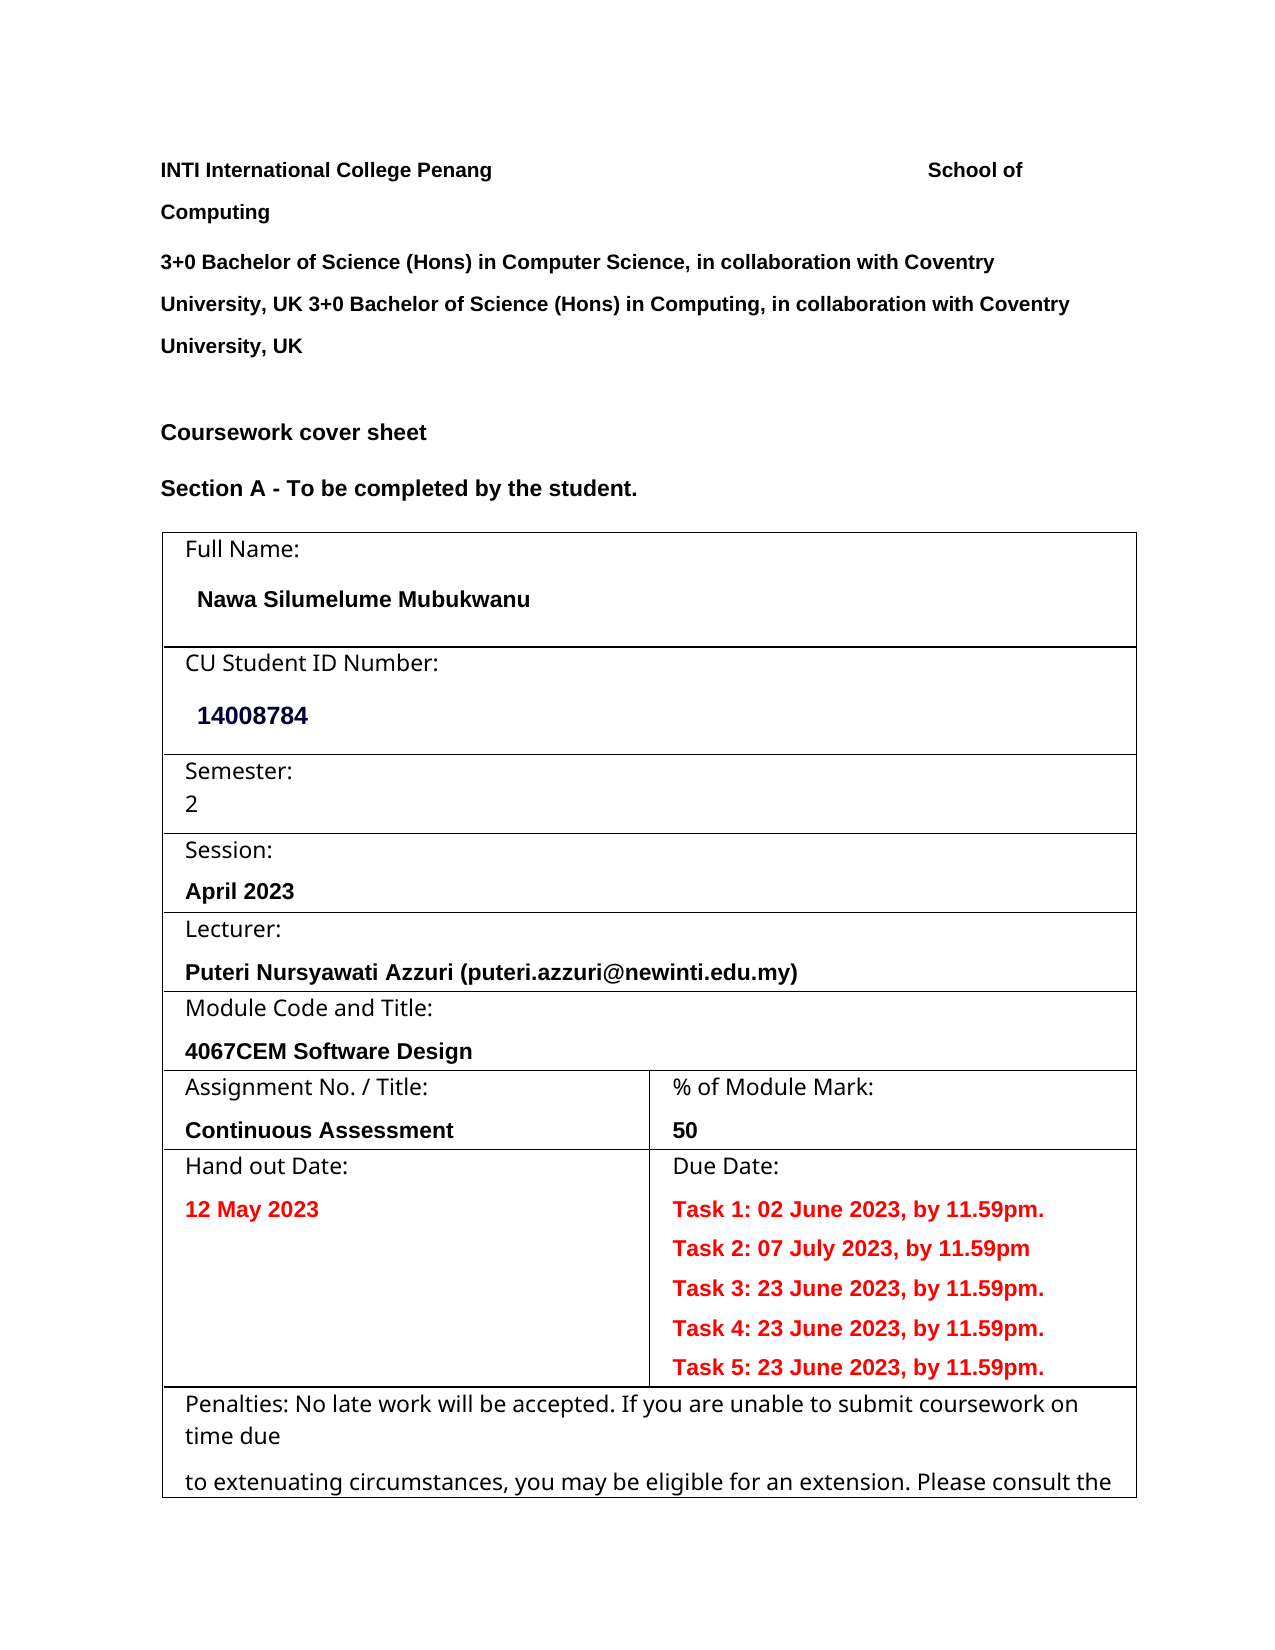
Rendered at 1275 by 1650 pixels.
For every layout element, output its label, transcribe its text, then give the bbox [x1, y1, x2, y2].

table_cell Due Date: Task 1: 02 June 2023, by 11.59pm. Task 2: 07 July 2023, by 11.59pm Task 3: 23 June 2023, by 11.59pm. Task 4: 23 June 2023, by 11.59pm. Task 5: 23 June 2023, by 11.59pm. [650, 1150, 1136, 1386]
text Section A - To be completed by the student. [160, 475, 1125, 501]
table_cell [163, 1387, 1136, 1497]
table_cell Hand out Date: 12 May 2023 [163, 1150, 649, 1386]
table_cell Assignment No. / Title: Continuous Assessment [163, 1071, 649, 1149]
table_cell Lecturer: Puteri Nursyawati Azzuri (puteri.azzuri@newinti.edu.my) [163, 913, 1136, 991]
table_cell % of Module Mark: 50 [650, 1071, 1136, 1149]
table_cell CU Student ID Number: 14008784 [163, 647, 1136, 754]
table_cell Session: April 2023 [163, 834, 1136, 912]
table_cell Module Code and Title: 4067CEM Software Design [163, 992, 1136, 1070]
subtitle Coursework cover sheet [160, 419, 1125, 445]
table_cell Semester: 2 [163, 755, 1136, 833]
table_header Full Name: Nawa Silumelume Mubukwanu [163, 533, 1136, 646]
text 3+0 Bachelor of Science (Hons) in Computer Science, in collaboration with Coventry University, UK 3+0 Bachelor of Science (Hons) in Computing, in collaboration with Coventry University, UK [160, 249, 1093, 358]
text INTI International College Penang School of Computing [160, 158, 1093, 224]
